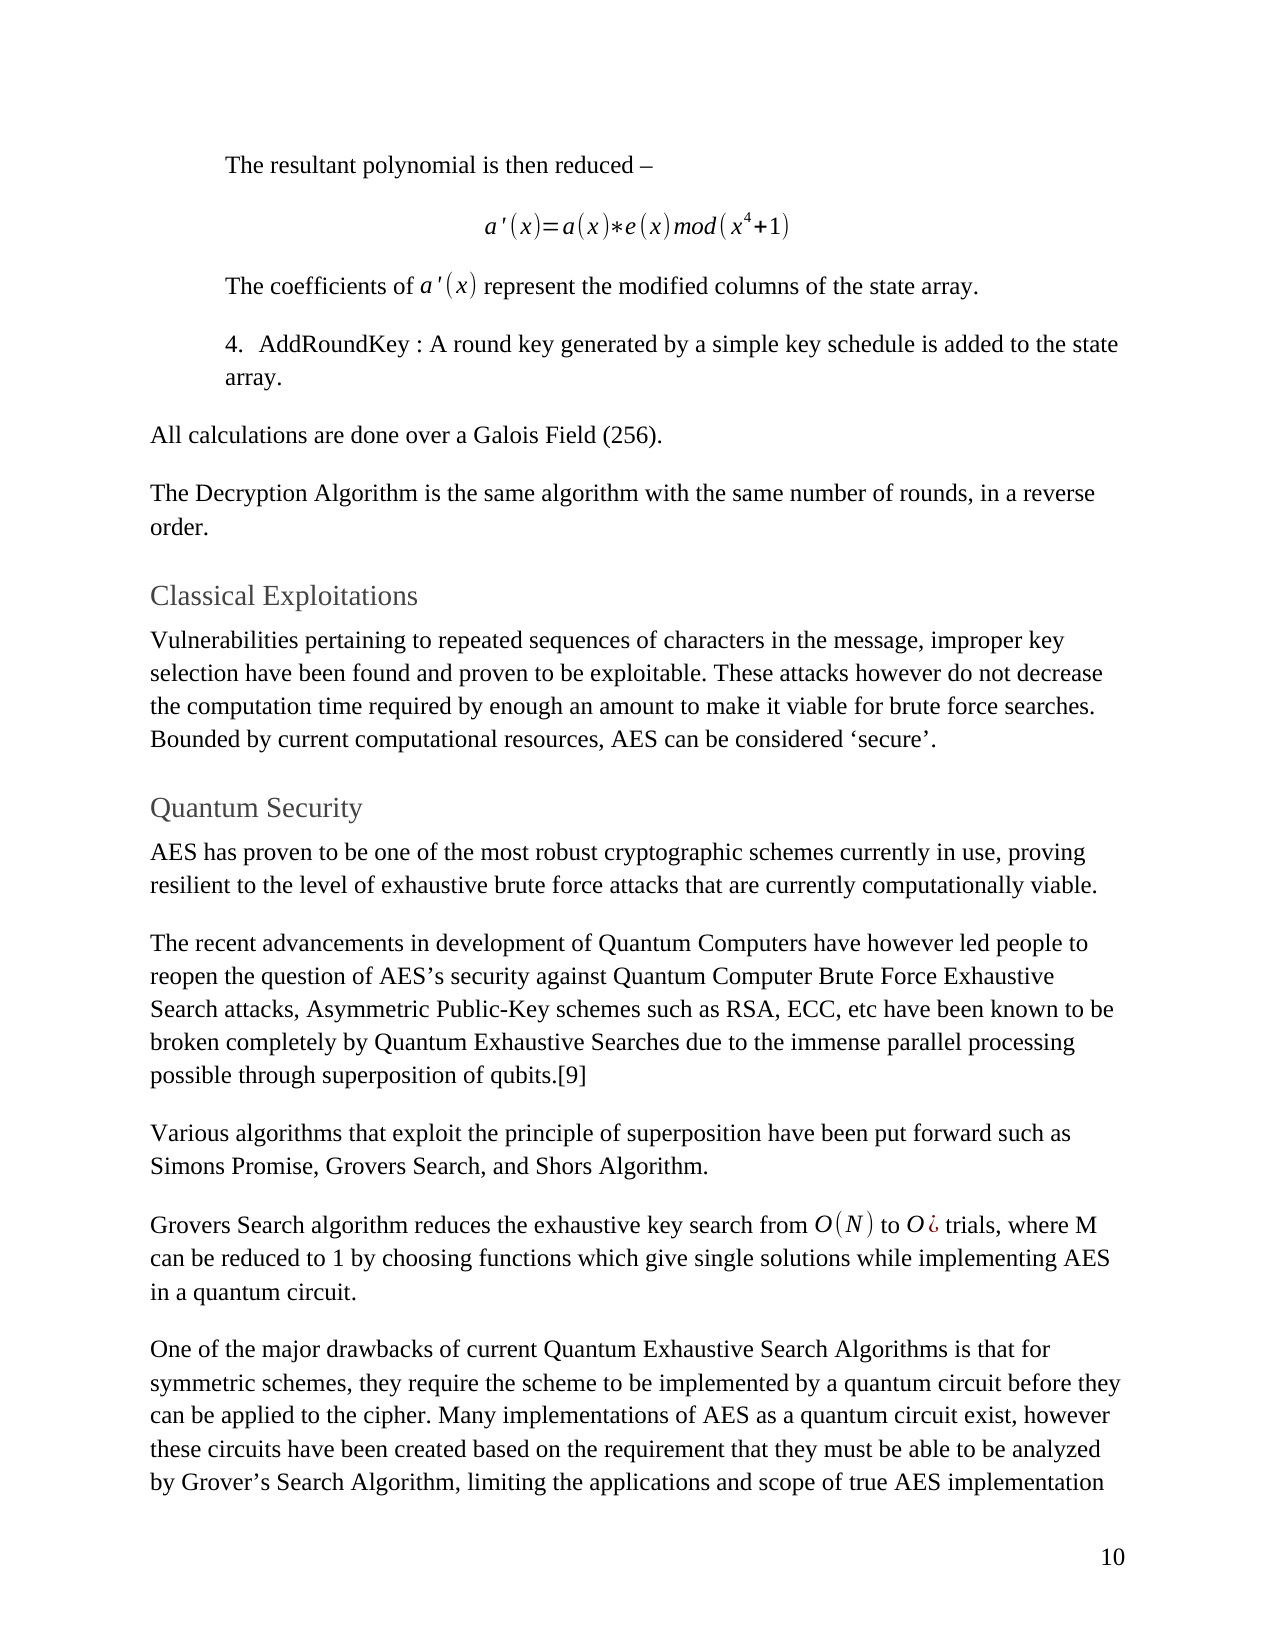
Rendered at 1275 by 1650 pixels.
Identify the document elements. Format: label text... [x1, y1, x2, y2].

text The Decryption Algorithm is the same algorithm with the same number of rounds, in a reverse order. [150, 478, 1125, 540]
text Vulnerabilities pertaining to repeated sequences of characters in the message, improper key selection have been found and proven to be exploitable. These attacks however do not decrease the computation time required by enough an amount to make it viable for brute force searches. Bounded by current computational resources, AES can be considered ‘secure’. [150, 625, 1125, 753]
text The recent advancements in development of Quantum Computers have however led people to reopen the question of AES’s security against Quantum Computer Brute Force Exhaustive Search attacks, Asymmetric Public-Key schemes such as RSA, ECC, etc have been known to be broken completely by Quantum Exhaustive Searches due to the immense parallel processing possible through superposition of qubits.[9] [150, 928, 1125, 1089]
subtitle Quantum Security [150, 790, 1125, 824]
text AES has proven to be one of the most robust cryptographic schemes currently in use, proving resilient to the level of exhaustive brute force attacks that are currently computationally viable. [150, 837, 1125, 899]
subtitle Classical Exploitations [150, 578, 1125, 611]
text Grovers Search algorithm reduces the exhaustive key search from to trials, where M can be reduced to 1 by choosing functions which give single solutions while implementing AES in a quantum circuit. [150, 1209, 1125, 1305]
text All calculations are done over a Galois Field (256). [150, 421, 1125, 449]
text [150, 1334, 1125, 1495]
text Various algorithms that exploit the principle of superposition have been put forward such as Simons Promise, Grovers Search, and Shors Algorithm. [150, 1118, 1125, 1180]
text The coefficients of represent the modified columns of the state array. [150, 270, 1125, 300]
text 4. AddRoundKey : A round key generated by a simple key schedule is added to the state array. [225, 329, 1125, 391]
text The resultant polynomial is then reduced – [225, 150, 1125, 179]
